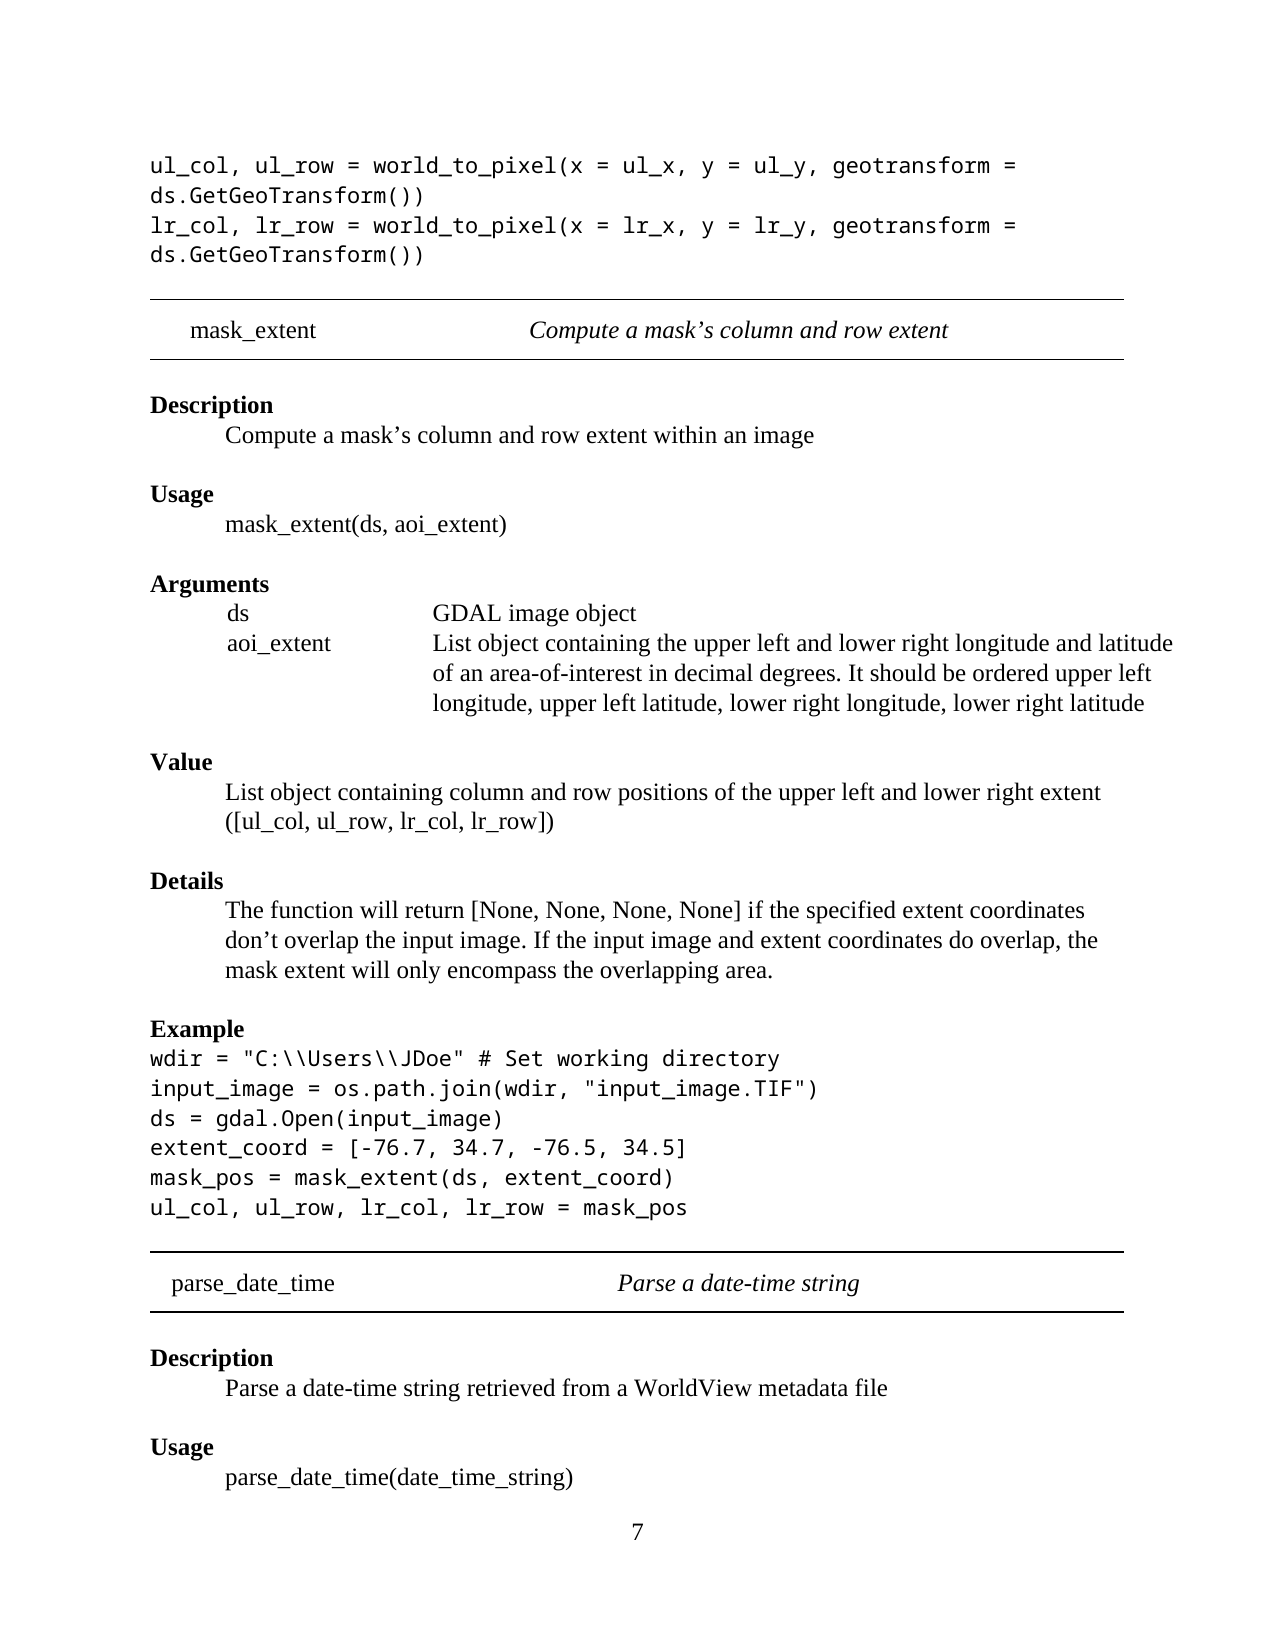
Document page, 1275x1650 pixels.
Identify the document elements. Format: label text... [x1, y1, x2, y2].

table_header Parse a date-time string [356, 1253, 1124, 1311]
text Description [150, 1342, 1125, 1372]
text Parse a date-time string retrieved from a WorldView metadata file [150, 1372, 1125, 1402]
text Arguments [150, 568, 1125, 597]
table_header mask_extent [150, 300, 356, 359]
table_header Compute a mask’s column and row extent [356, 300, 1124, 359]
text input_image = os.path.join(wdir, "input_image.TIF") [150, 1073, 1125, 1103]
text Value [150, 746, 1125, 776]
text Example [150, 1013, 1125, 1043]
text Usage [150, 479, 1125, 508]
text extent_coord = [-76.7, 34.7, -76.5, 34.5] [150, 1132, 1125, 1162]
text lr_col, lr_row = world_to_pixel(x = lr_x, y = lr_y, geotransform = ds.GetGeoTransform()) [150, 209, 1125, 269]
text wdir = "C:\\Users\\JDoe" # Set working directory [150, 1043, 1125, 1073]
table_header parse_date_time [150, 1253, 356, 1311]
table_header ds [216, 598, 421, 627]
text List object containing column and row positions of the upper left and lower right extent ([ul_col, ul_row, lr_col, lr_row]) [225, 776, 1125, 835]
text The function will return [None, None, None, None] if the specified extent coordinates don’t overlap the input image. If the input image and extent coordinates do overlap, the mask extent will only encompass the overlapping area. [225, 894, 1125, 984]
text mask_extent(ds, aoi_extent) [150, 508, 1125, 538]
table_cell List object containing the upper left and lower right longitude and latitude of an area-of-interest in decimal degrees. It should be ordered upper left longitude, upper left latitude, lower right longitude, lower right latitude [421, 628, 1189, 716]
text parse_date_time(date_time_string) [150, 1461, 1125, 1491]
text Compute a mask’s column and row extent within an image [150, 419, 1125, 449]
text mask_pos = mask_extent(ds, extent_coord) [150, 1162, 1125, 1192]
text ul_col, ul_row, lr_col, lr_row = mask_pos [150, 1192, 1125, 1222]
text Details [150, 865, 1125, 894]
table_cell aoi_extent [216, 628, 421, 716]
text ul_col, ul_row = world_to_pixel(x = ul_x, y = ul_y, geotransform = ds.GetGeoTransform()) [150, 150, 1125, 209]
text Description [150, 389, 1125, 419]
table_header GDAL image object [421, 598, 1189, 627]
text Usage [150, 1431, 1125, 1461]
text ds = gdal.Open(input_image) [150, 1103, 1125, 1132]
